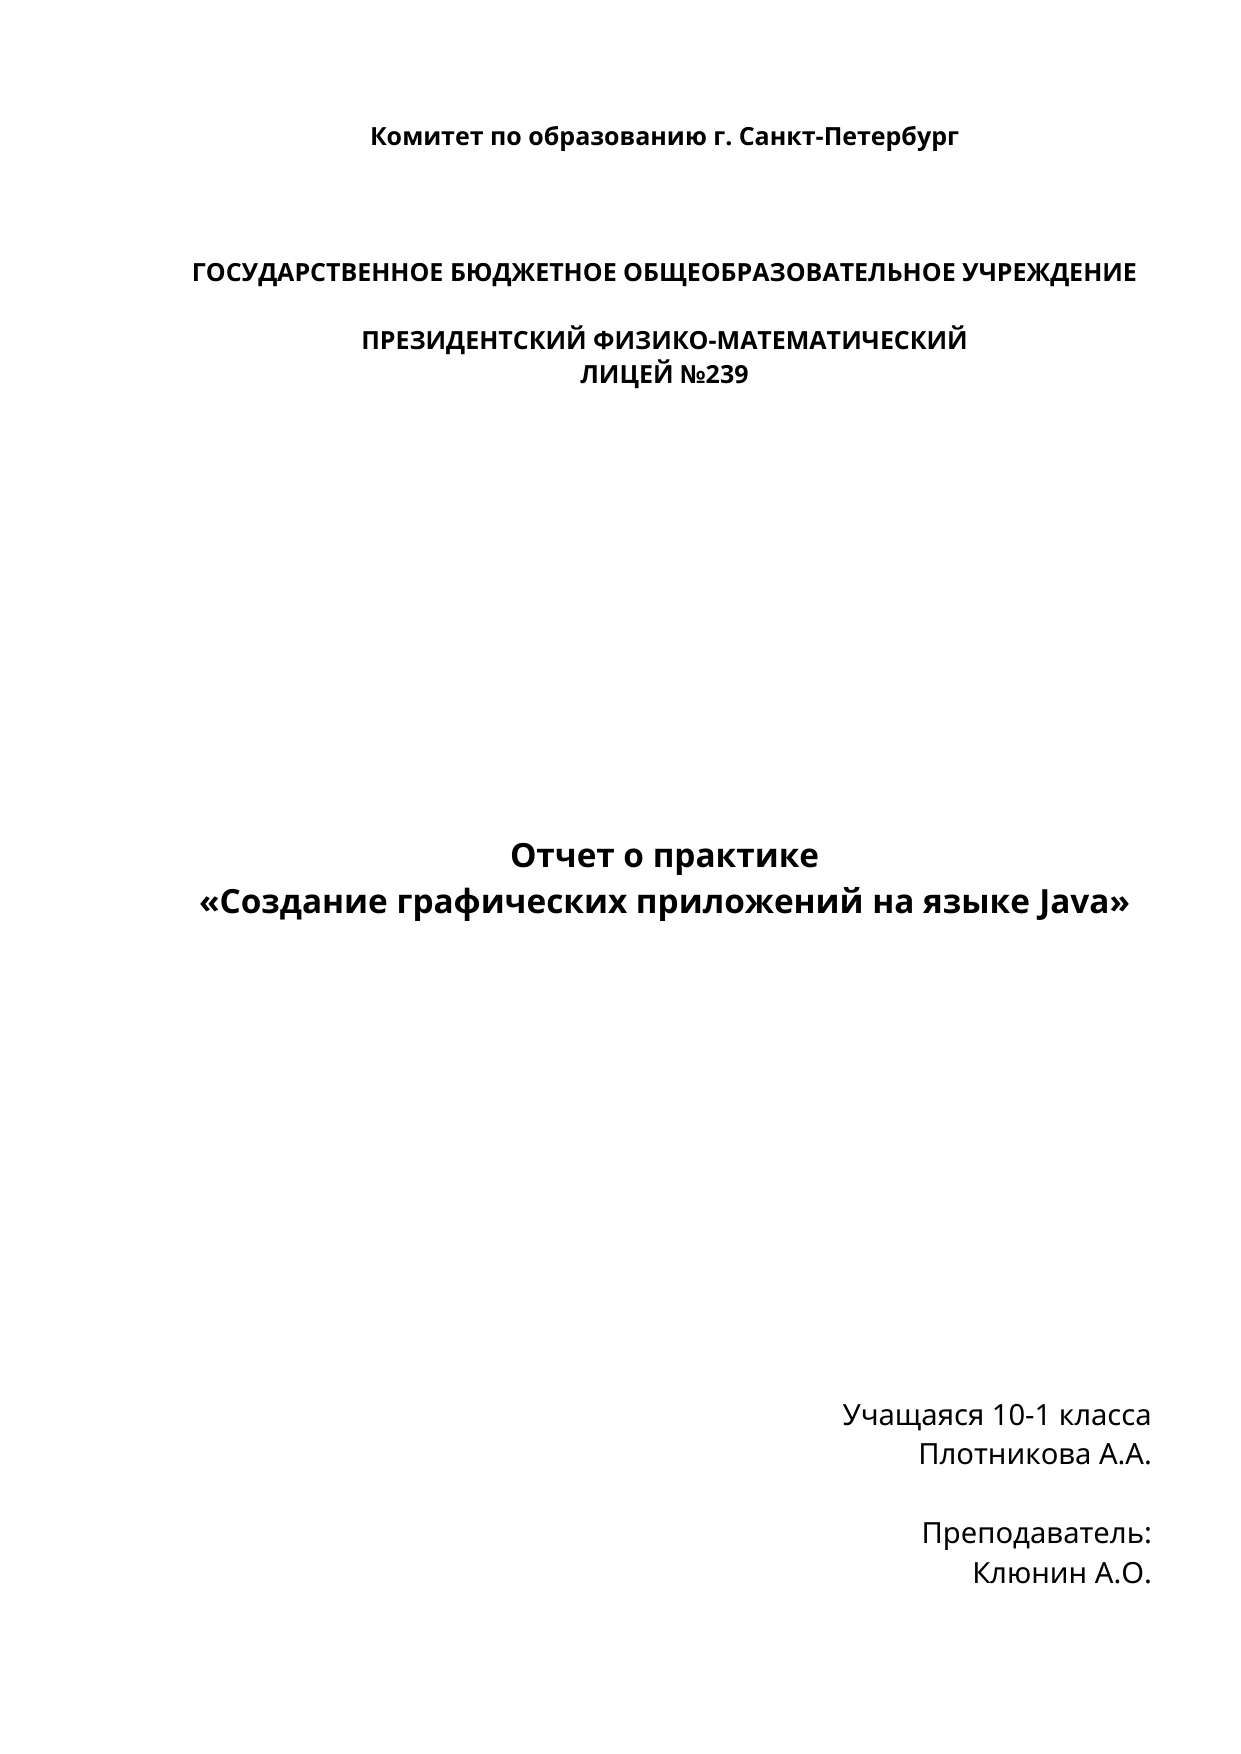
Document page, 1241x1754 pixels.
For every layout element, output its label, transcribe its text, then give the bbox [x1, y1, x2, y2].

text Преподаватель: [177, 1513, 1152, 1552]
text Комитет по образованию г. Санкт-Петербург [177, 118, 1152, 152]
text «Создание графических приложений на языке Java» [177, 877, 1152, 923]
text Учащаяся 10-1 класса [177, 1394, 1152, 1433]
text ЛИЦЕЙ №239 [177, 357, 1152, 391]
text Отчет о практике [177, 832, 1152, 877]
text Клюнин А.О. [177, 1552, 1152, 1592]
text Плотникова А.А. [177, 1433, 1152, 1473]
text ГОСУДАРСТВЕННОЕ БЮДЖЕТНОЕ ОБЩЕОБРАЗОВАТЕЛЬНОЕ УЧРЕЖДЕНИЕ [177, 254, 1152, 288]
text ПРЕЗИДЕНТСКИЙ ФИЗИКО-МАТЕМАТИЧЕСКИЙ [177, 322, 1152, 357]
